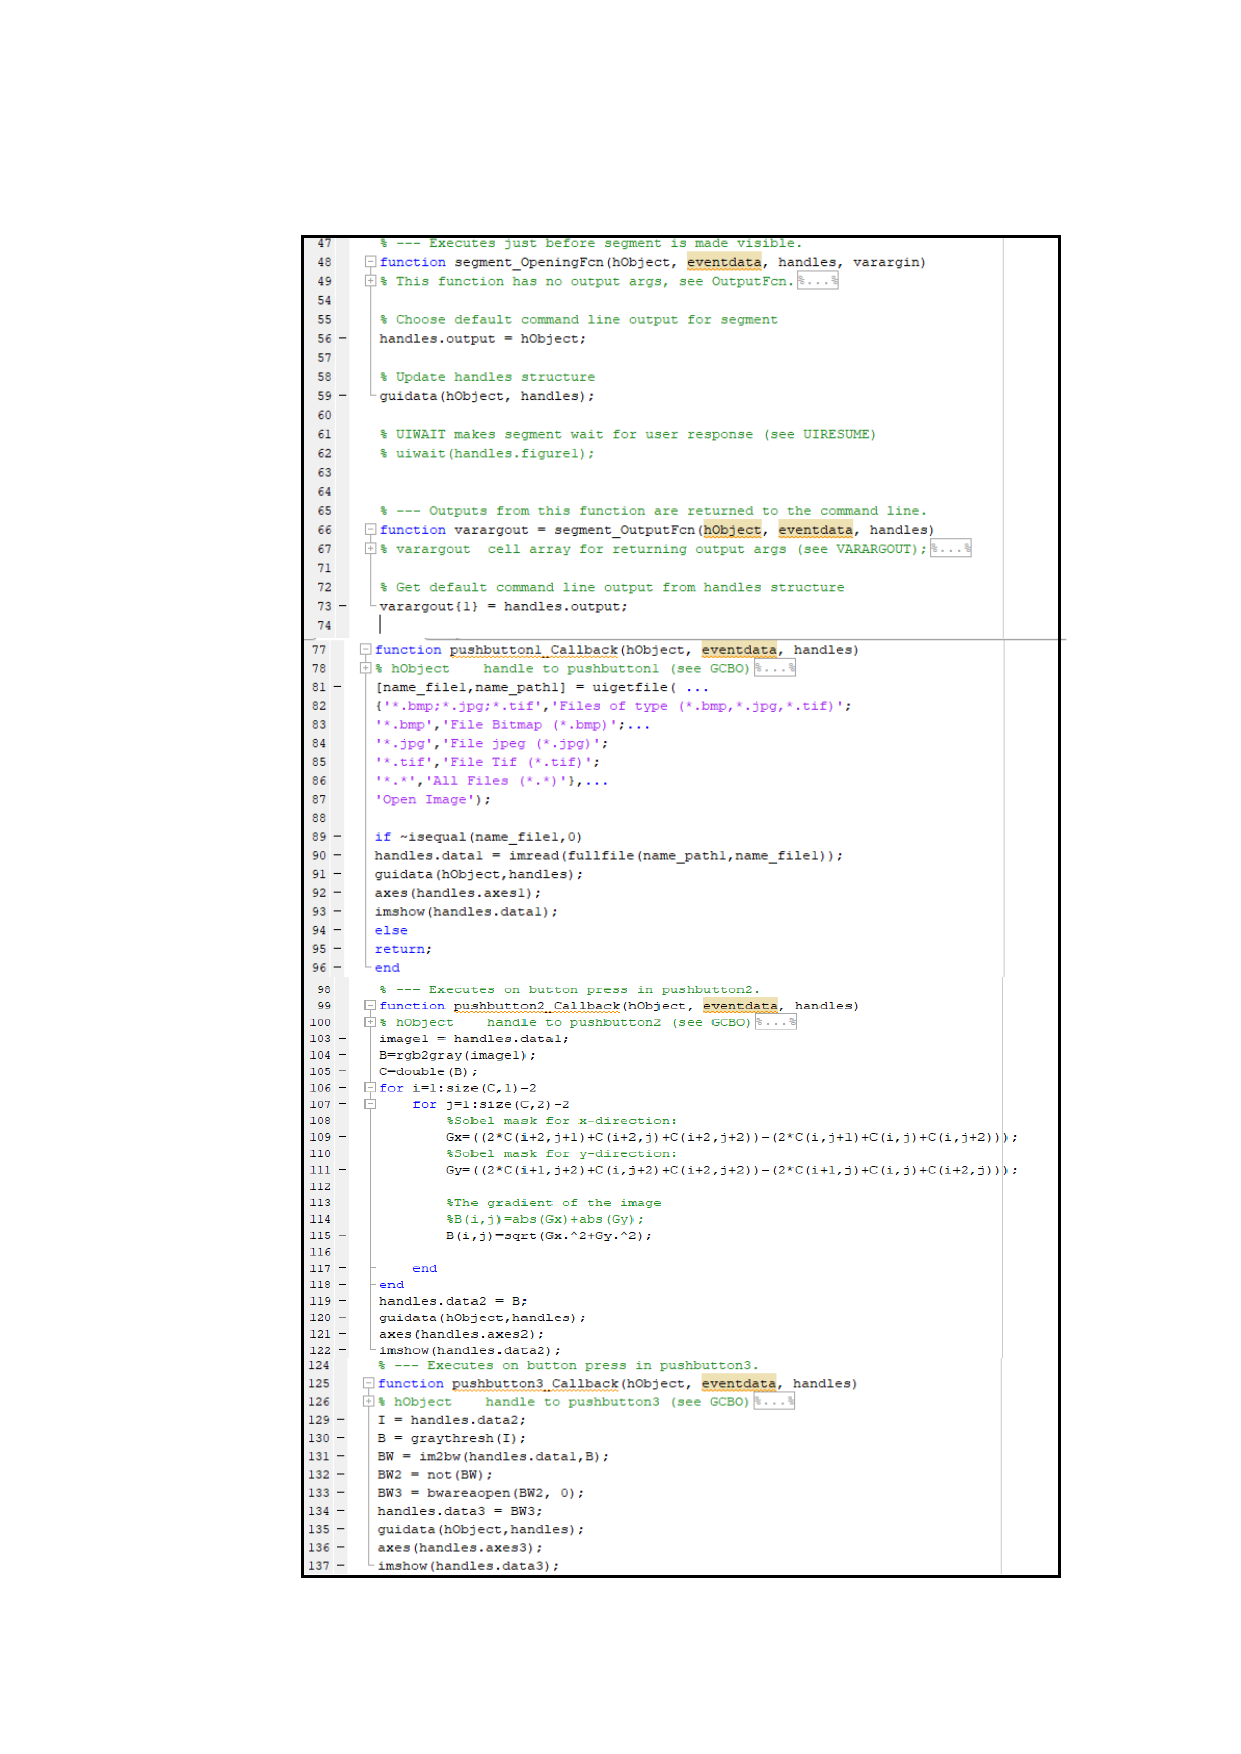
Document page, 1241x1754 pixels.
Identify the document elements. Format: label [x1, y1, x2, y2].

picture [304, 238, 1058, 1574]
picture [1061, 638, 1067, 978]
